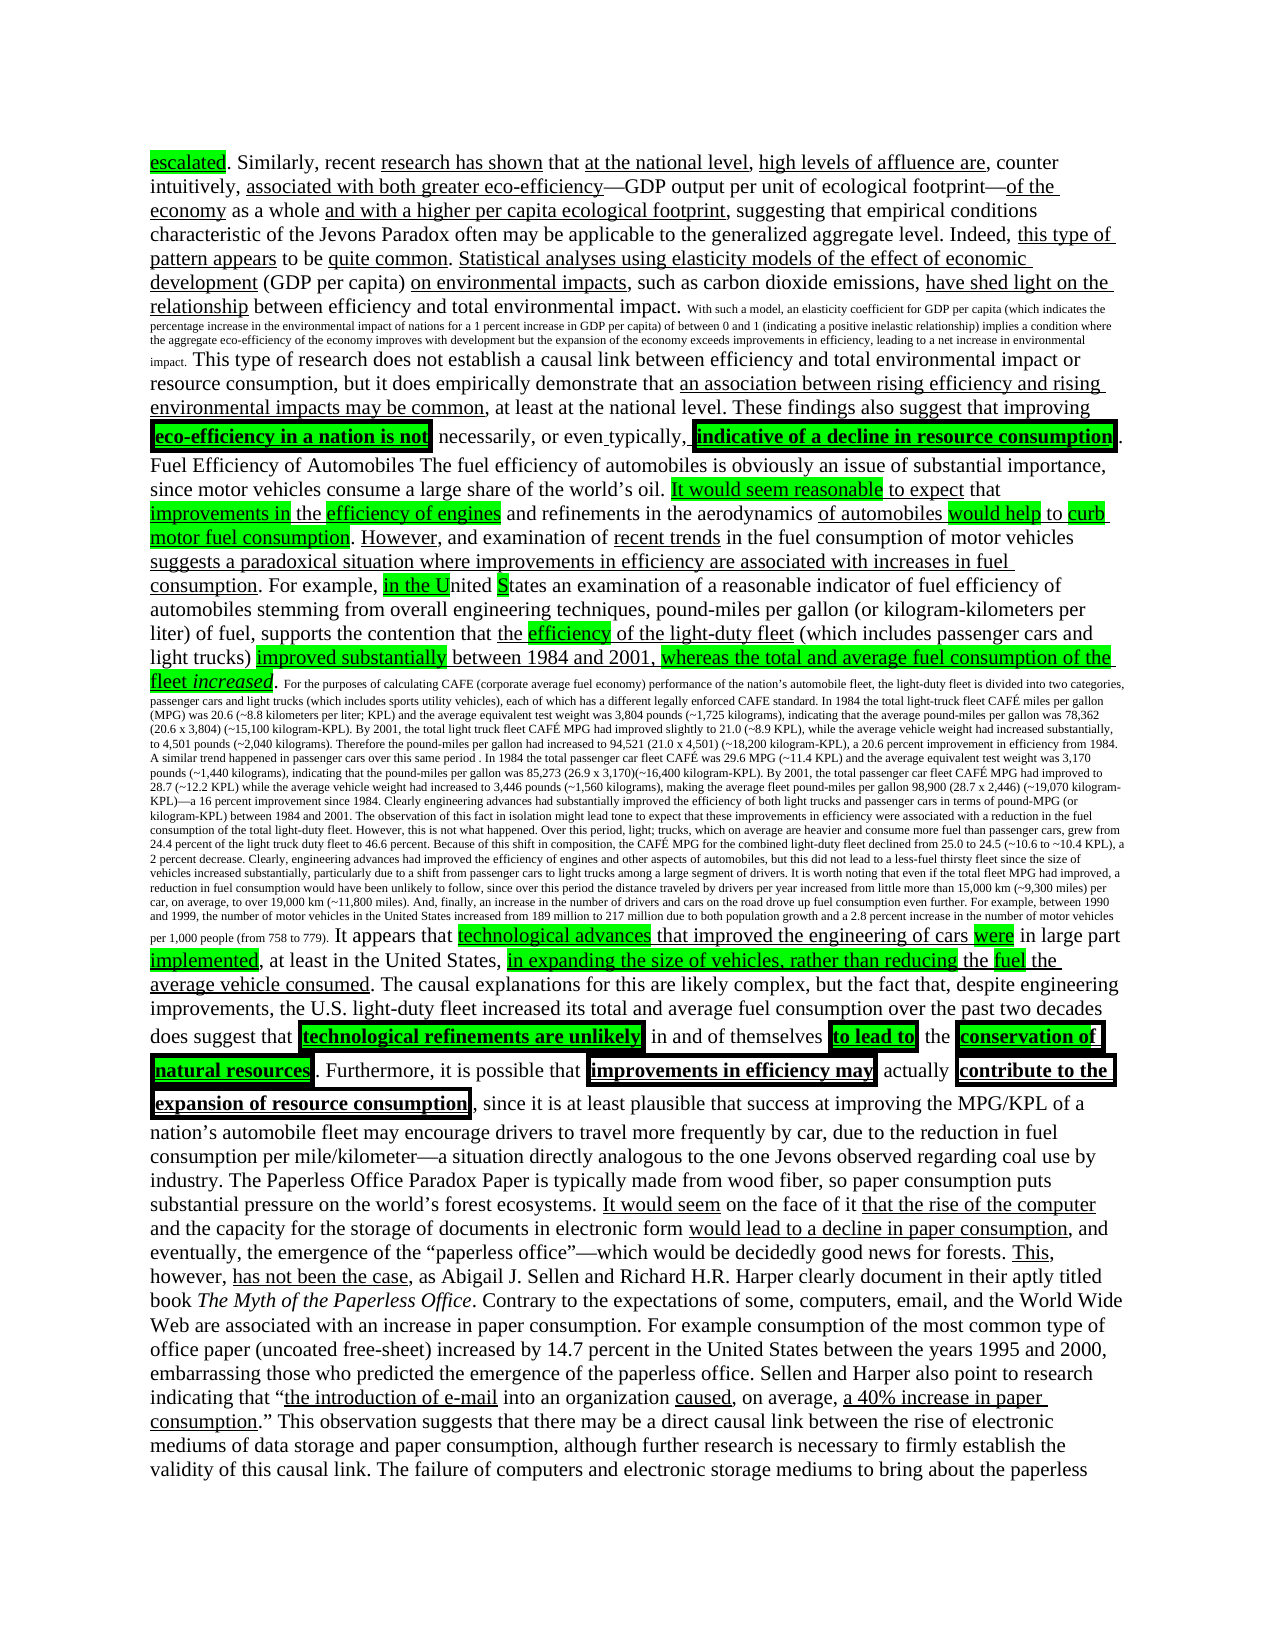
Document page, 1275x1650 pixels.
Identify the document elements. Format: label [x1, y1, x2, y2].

text [150, 150, 1125, 1481]
